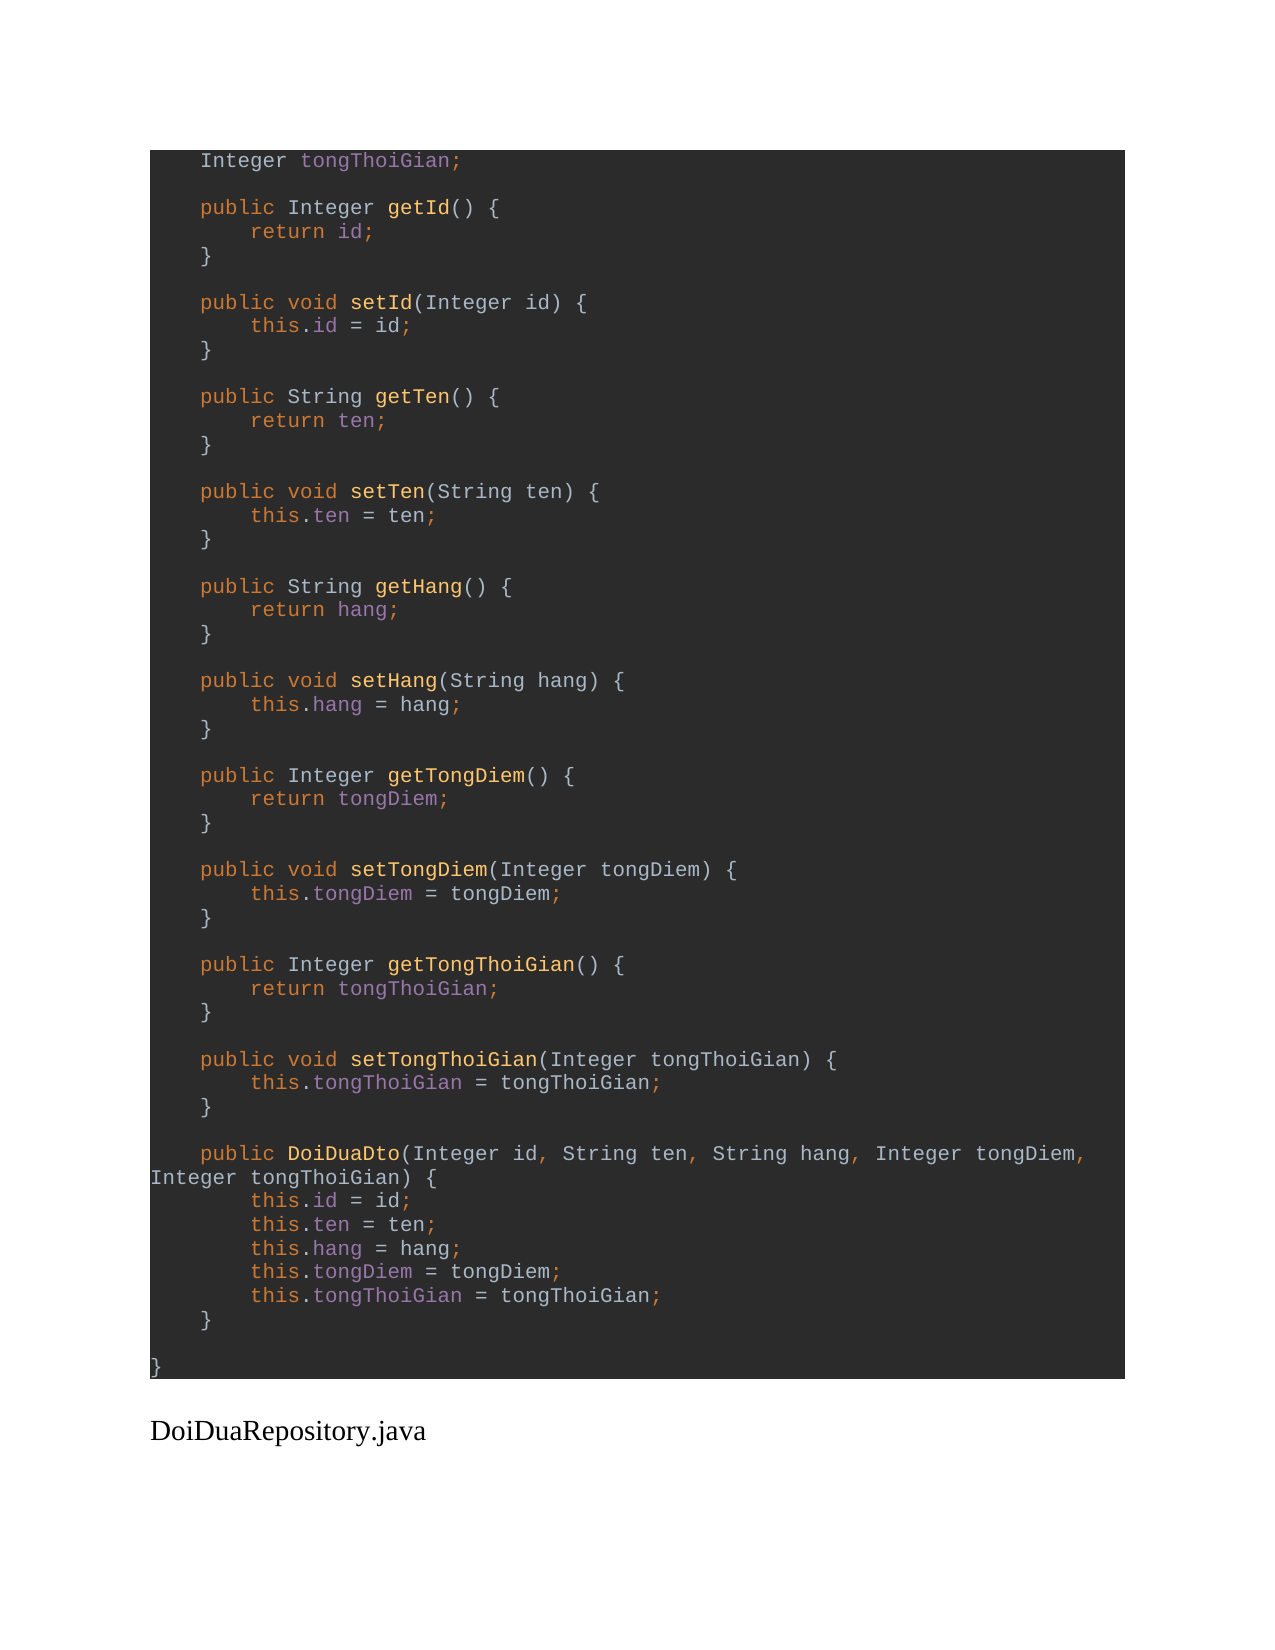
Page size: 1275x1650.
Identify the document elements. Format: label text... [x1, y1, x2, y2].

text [150, 150, 1125, 1379]
text DoiDuaRepository.java [150, 1413, 1125, 1447]
